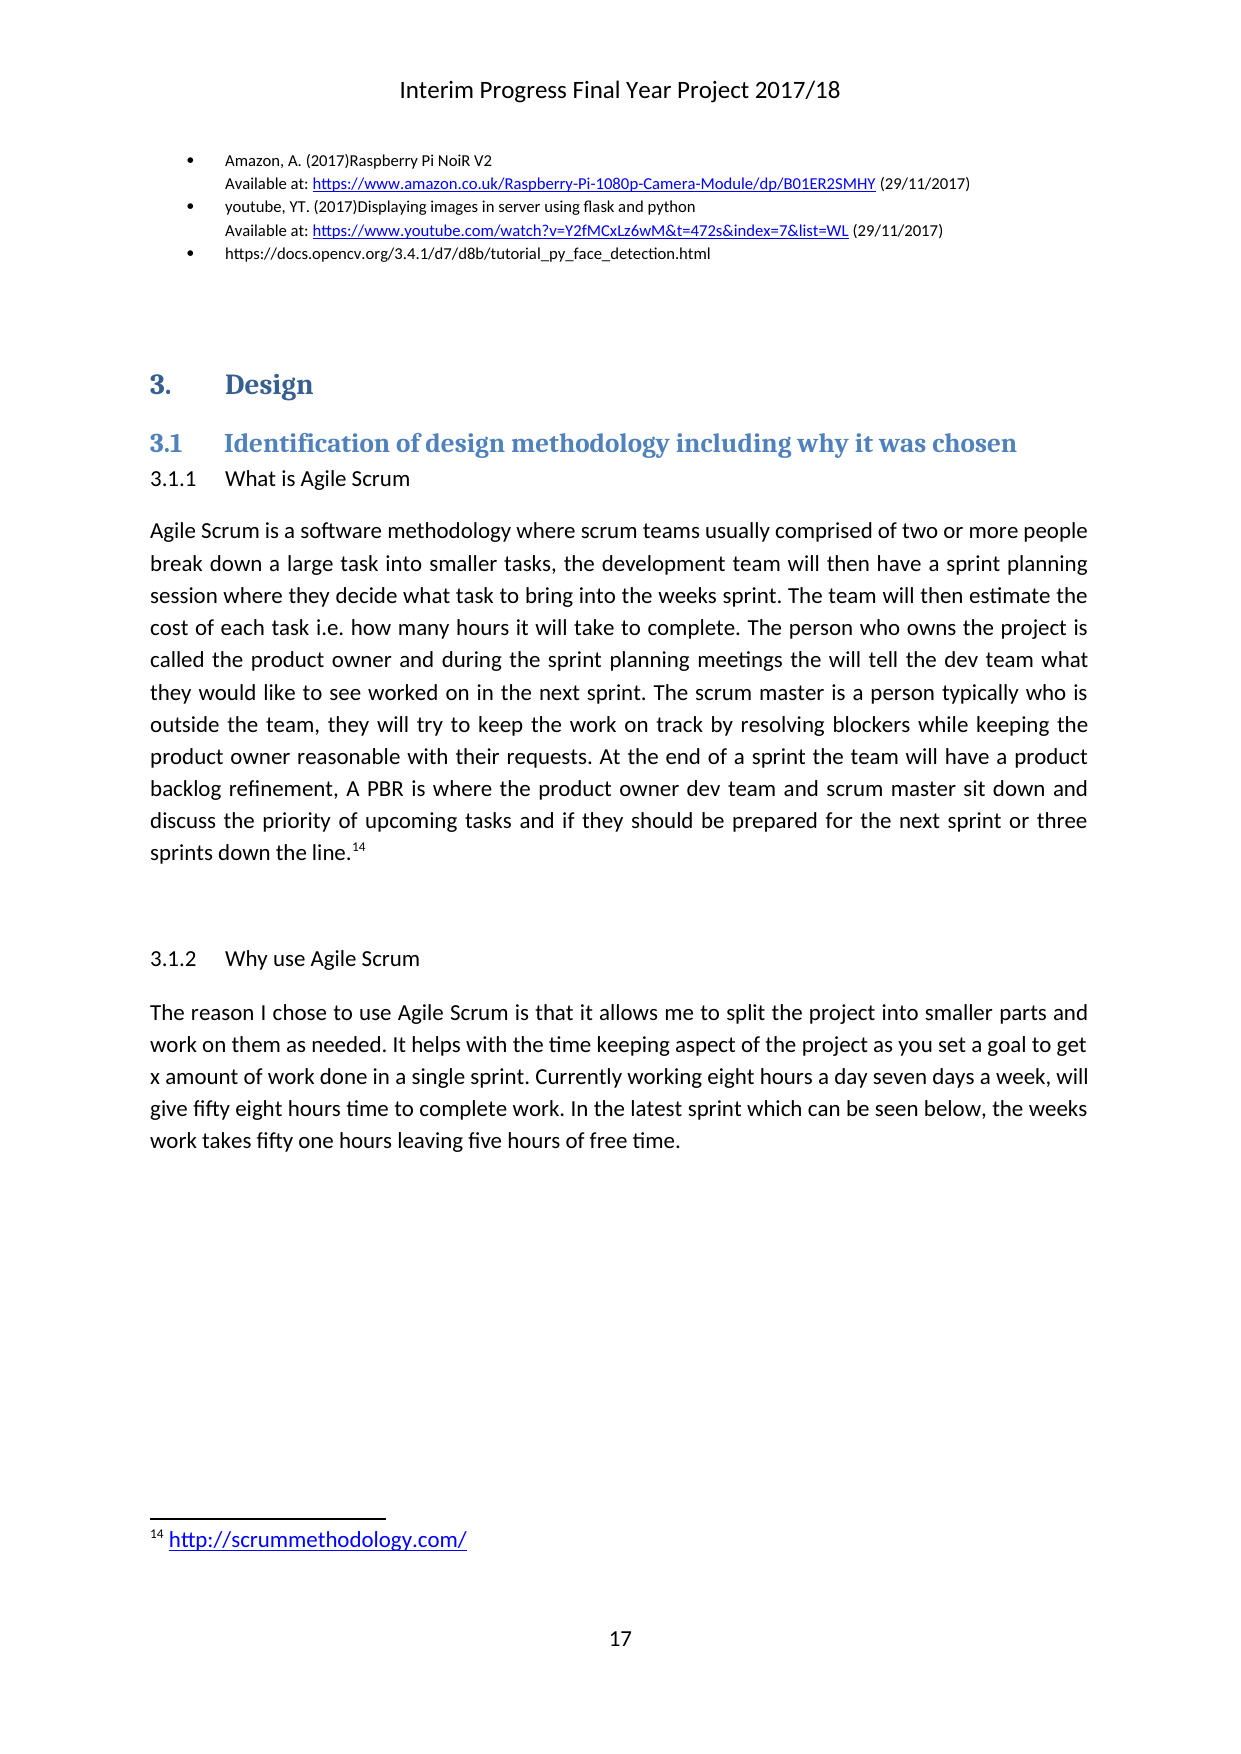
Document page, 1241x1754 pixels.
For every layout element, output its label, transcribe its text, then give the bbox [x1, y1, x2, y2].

text 3.1.1 What is Agile Scrum [150, 464, 1090, 492]
subtitle 3.1 Identification of design methodology including why it was chosen [150, 428, 1090, 459]
subtitle Design [150, 368, 1090, 402]
list Available at: https://www.youtube.com/watch?v=Y2fMCxLz6wM&t=472s&index=7&list=WL (29/11/2017) [225, 220, 1090, 240]
text The reason I chose to use Agile Scrum is that it allows me to split the project into smaller parts and work on them as needed. It helps with the time keeping aspect of the project as you set a goal to get x amount of work done in a single sprint. Currently working eight hours a day seven days a week, will give fifty eight hours time to complete work. In the latest sprint which can be seen below, the weeks work takes fifty one hours leaving five hours of free time. [150, 998, 1090, 1154]
text 3.1.2 Why use Agile Scrum [150, 944, 1090, 973]
list Amazon, A. (2017)Raspberry Pi NoiR V2 [187, 150, 1090, 170]
list youtube, YT. (2017)Displaying images in server using flask and python [187, 197, 1090, 217]
list https://docs.opencv.org/3.4.1/d7/d8b/tutorial_py_face_detection.html [187, 243, 1090, 264]
list Available at: https://www.amazon.co.uk/Raspberry-Pi-1080p-Camera-Module/dp/B01ER2SMHY (29/11/2017) [225, 173, 1090, 194]
